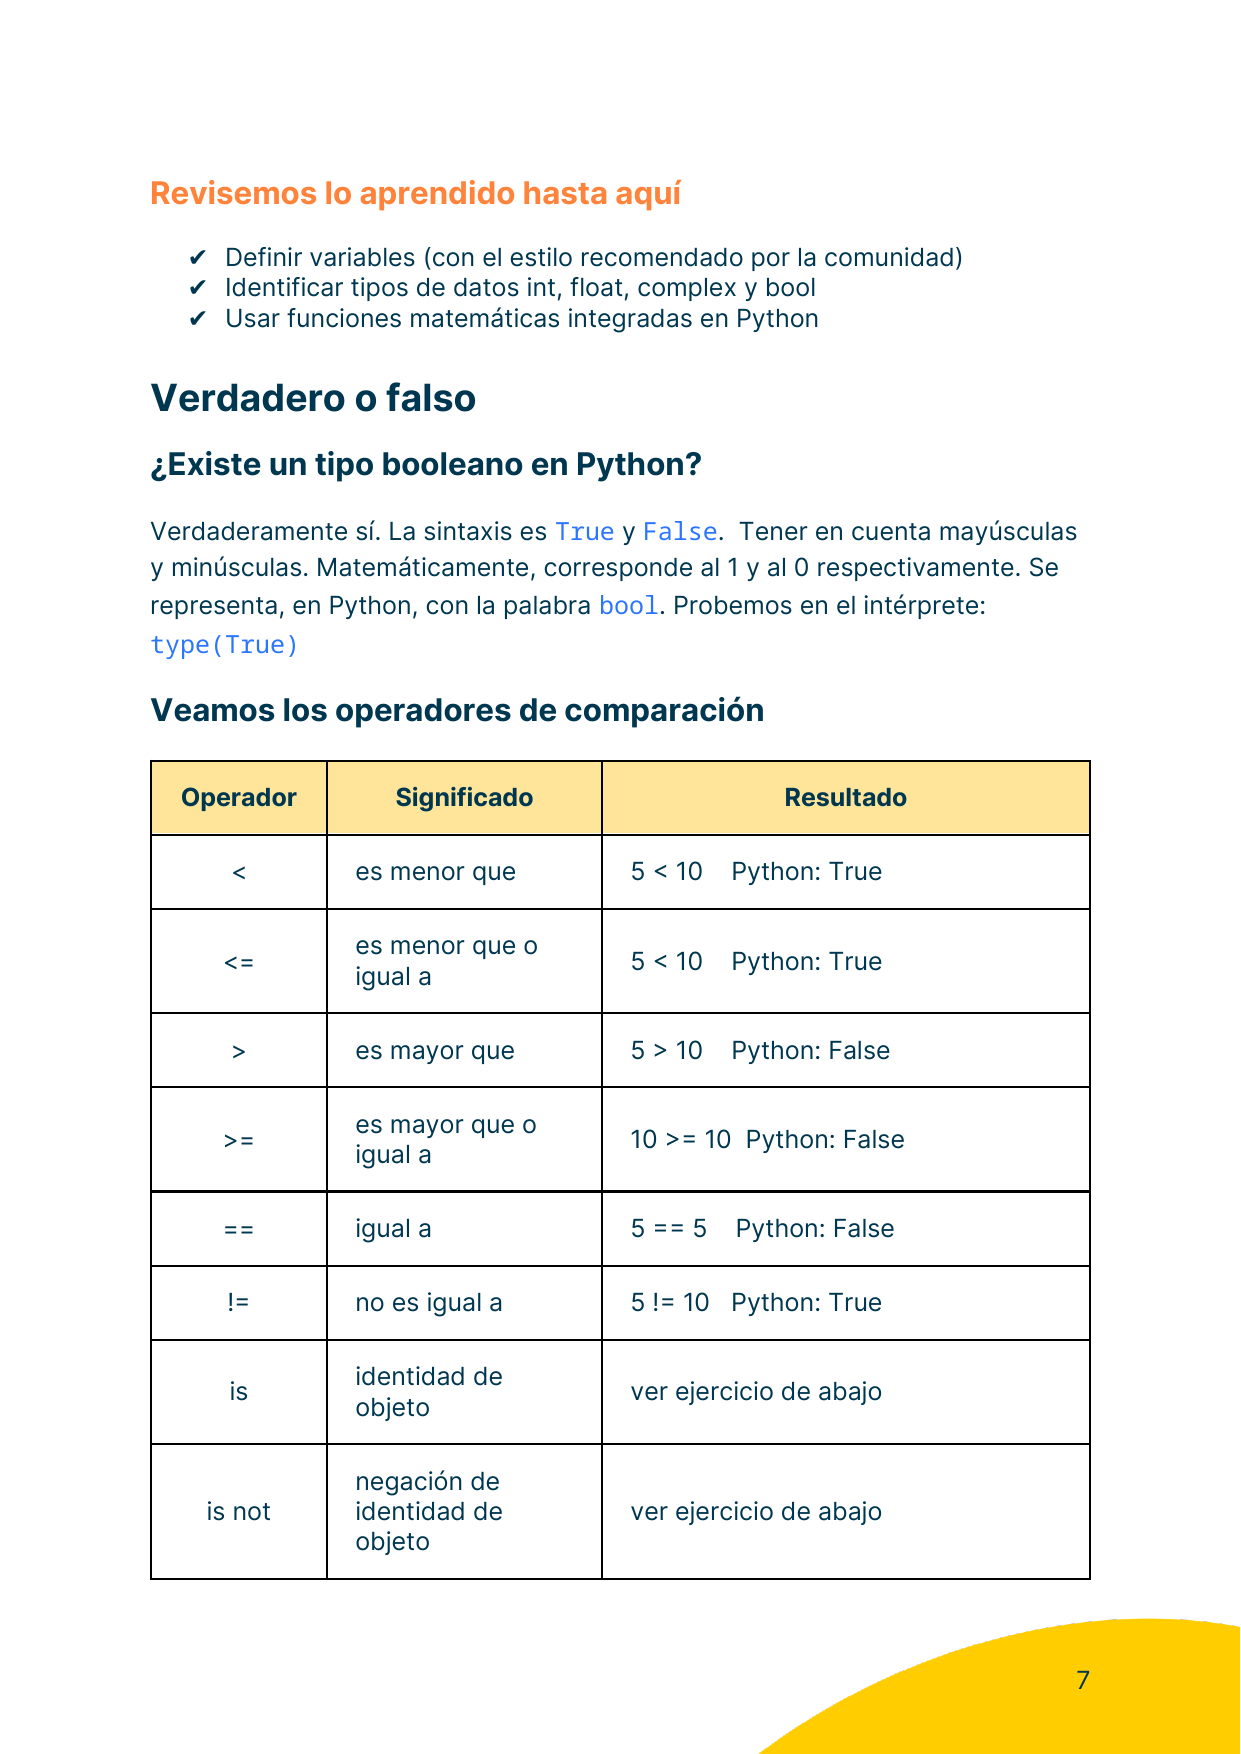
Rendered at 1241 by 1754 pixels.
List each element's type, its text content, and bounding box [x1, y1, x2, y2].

table_cell < [152, 836, 326, 908]
table_cell es mayor que o igual a [328, 1088, 601, 1190]
list Definir variables (con el estilo recomendado por la comunidad) [187, 242, 1090, 273]
picture [557, 1618, 1241, 1754]
table_cell > [152, 1014, 326, 1086]
table_cell no es igual a [328, 1267, 601, 1338]
table_header Operador [152, 762, 326, 833]
table_cell 5 != 10 Python: True [603, 1267, 1089, 1338]
table_cell es mayor que [328, 1014, 601, 1086]
subtitle Veamos los operadores de comparación [150, 691, 1090, 729]
table_cell identidad de objeto [328, 1341, 601, 1443]
table_header Resultado [603, 762, 1089, 833]
subtitle ¿Existe un tipo booleano en Python? [150, 445, 1090, 483]
table_cell igual a [328, 1193, 601, 1264]
table_cell 10 >= 10 Python: False [603, 1088, 1089, 1190]
table_cell is not [152, 1445, 326, 1578]
list Identificar tipos de datos int, float, complex y bool [187, 273, 1090, 303]
table_cell ver ejercicio de abajo [603, 1341, 1089, 1443]
table_cell >= [152, 1088, 326, 1190]
table_cell negación de identidad de objeto [328, 1445, 601, 1578]
table_cell 5 < 10 Python: True [603, 836, 1089, 908]
subtitle Verdadero o falso [150, 375, 1090, 420]
table_cell <= [152, 910, 326, 1012]
table_cell 5 < 10 Python: True [603, 910, 1089, 1012]
table_cell == [152, 1193, 326, 1264]
table_cell != [152, 1267, 326, 1338]
list Usar funciones matemáticas integradas en Python [187, 303, 1090, 333]
table_cell es menor que [328, 836, 601, 908]
subtitle Revisemos lo aprendido hasta aquí [150, 174, 1090, 212]
table_cell ver ejercicio de abajo [603, 1445, 1089, 1578]
text Verdaderamente sí. La sintaxis es True y False. Tener en cuenta mayúsculas y minúsculas. Matemáticamente, corresponde al 1 y al 0 respectivamente. Se representa, en Python, con la palabra bool. Probemos en el intérprete: type(True) [150, 514, 1090, 661]
table_cell es menor que o igual a [328, 910, 601, 1012]
table_header Significado [328, 762, 601, 833]
table_cell is [152, 1341, 326, 1443]
table_cell 5 > 10 Python: False [603, 1014, 1089, 1086]
table_cell 5 == 5 Python: False [603, 1193, 1089, 1264]
